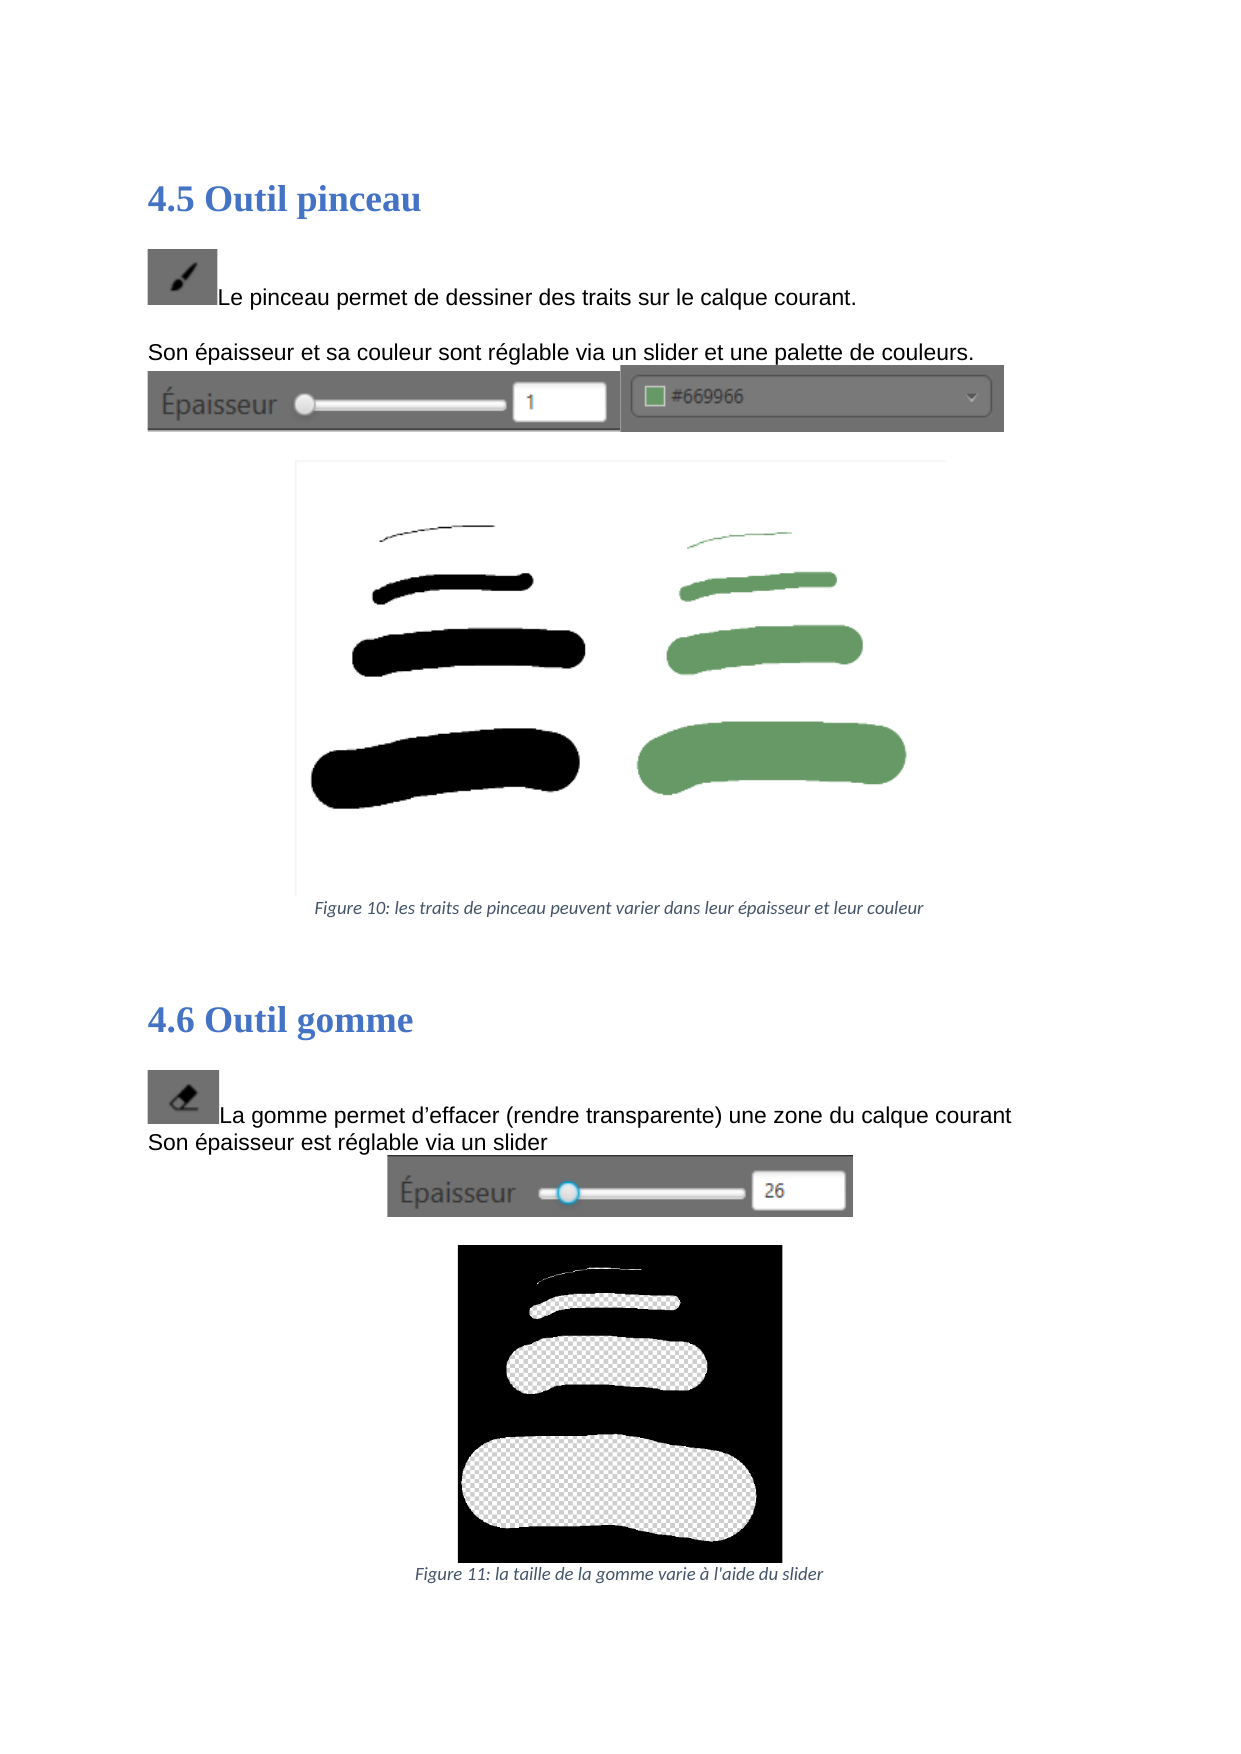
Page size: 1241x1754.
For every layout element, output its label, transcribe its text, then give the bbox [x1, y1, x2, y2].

picture [147, 249, 218, 305]
text Figure 11: la taille de la gomme varie à l'aide du slider [148, 1562, 1093, 1585]
subtitle 4.5 Outil pinceau [148, 177, 1093, 220]
picture [147, 1070, 220, 1124]
text La gomme permet d’effacer (rendre transparente) une zone du calque courant [148, 1070, 1093, 1129]
text Le pinceau permet de dessiner des traits sur le calque courant. [148, 249, 1093, 310]
picture [457, 1245, 783, 1563]
picture [387, 1155, 853, 1217]
text Figure 10: les traits de pinceau peuvent varier dans leur épaisseur et leur couleur [148, 896, 1093, 919]
picture [147, 365, 1004, 432]
text Son épaisseur est réglable via un slider [148, 1129, 1093, 1155]
picture [294, 460, 946, 896]
text Son épaisseur et sa couleur sont réglable via un slider et une palette de couleurs. [148, 338, 1093, 365]
subtitle 4.6 Outil gomme [148, 998, 1093, 1041]
